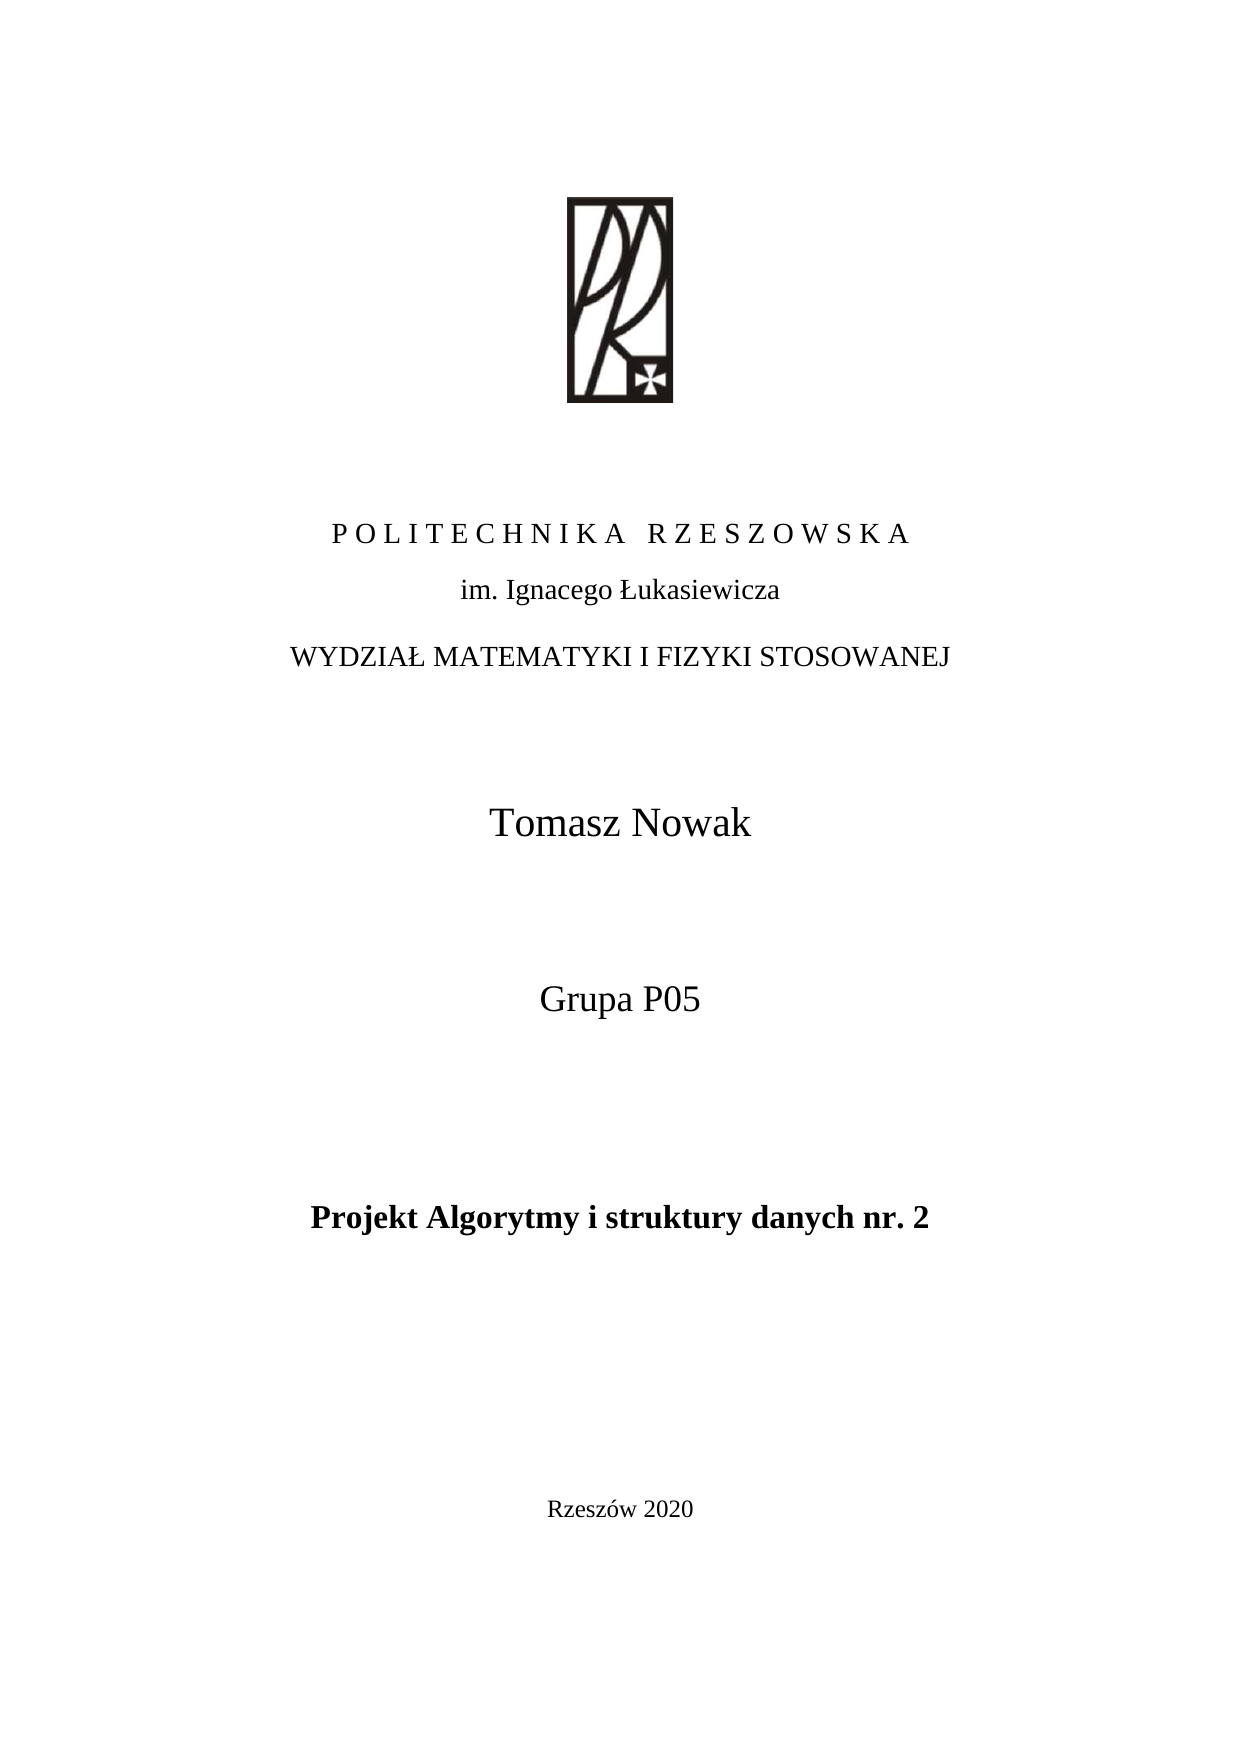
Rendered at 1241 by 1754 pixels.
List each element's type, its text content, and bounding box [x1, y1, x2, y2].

text Grupa P05 [150, 976, 1090, 1019]
text P O L I T E C H N I K A R Z E S Z O W S K A [150, 517, 1090, 550]
text im. Ignacego Łukasiewicza [150, 572, 1090, 605]
text Rzeszów 2020 [150, 1494, 1090, 1522]
text Tomasz Nowak [150, 797, 1090, 845]
text Projekt Algorytmy i struktury danych nr. 2 [150, 1197, 1090, 1235]
text WYDZIAŁ MATEMATYKI I FIZYKI STOSOWANEJ [150, 639, 1090, 672]
